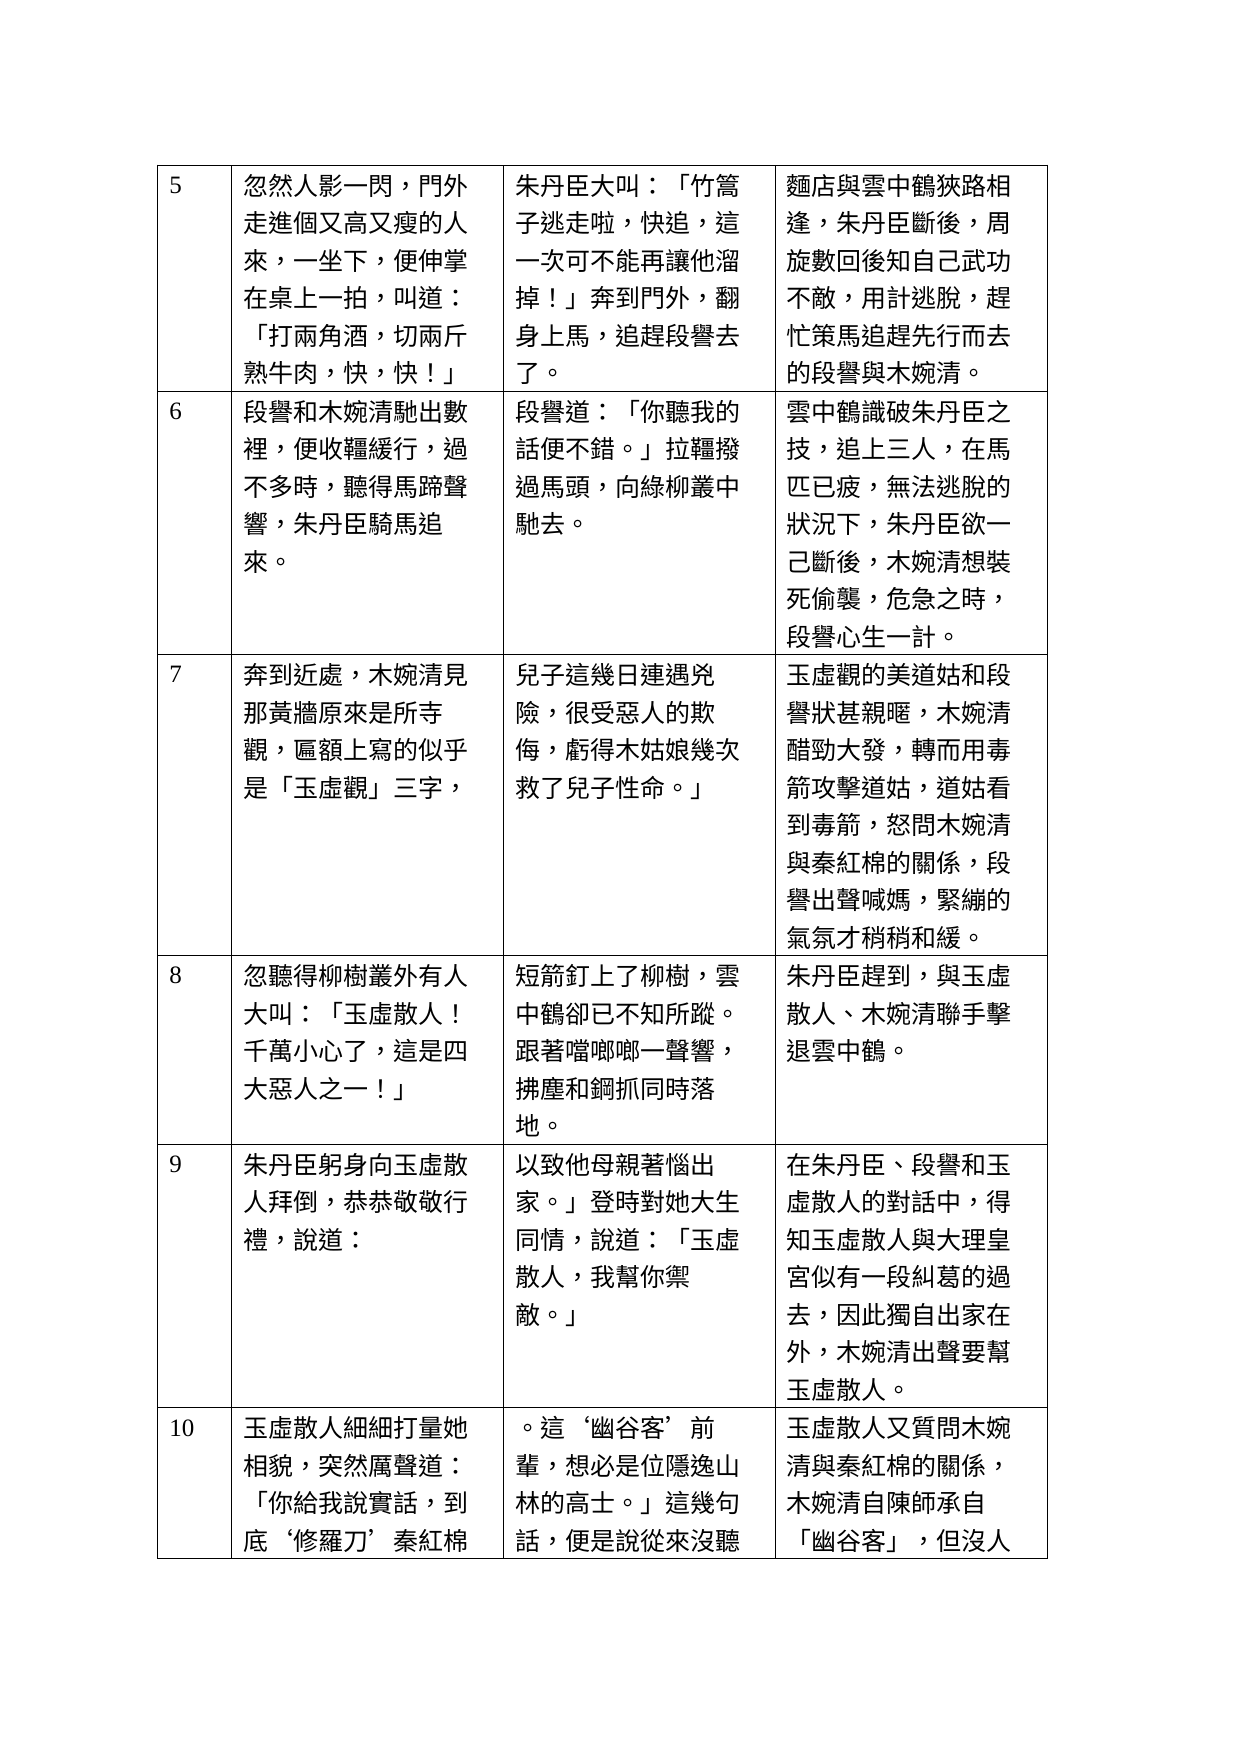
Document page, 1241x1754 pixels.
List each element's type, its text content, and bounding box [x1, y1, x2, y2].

table_cell 兒子這幾日連遇兇險，很受惡人的欺侮，虧得木姑娘幾次救了兒子性命。」 [504, 655, 775, 955]
table_cell 忽聽得柳樹叢外有人大叫：「玉虛散人！千萬小心了，這是四大惡人之一！」 [232, 956, 503, 1144]
table_cell [158, 166, 231, 391]
table_cell 段譽道：「你聽我的話便不錯。」拉韁撥過馬頭，向綠柳叢中馳去。 [504, 392, 775, 654]
table_cell [158, 956, 231, 1144]
table_cell [158, 655, 231, 955]
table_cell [232, 1408, 503, 1558]
table_cell 麵店與雲中鶴狹路相逢，朱丹臣斷後，周旋數回後知自己武功不敵，用計逃脫，趕忙策馬追趕先行而去的段譽與木婉清。 [776, 166, 1047, 391]
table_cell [504, 1408, 775, 1558]
table_cell [158, 392, 231, 654]
table_cell 在朱丹臣、段譽和玉虛散人的對話中，得知玉虛散人與大理皇宮似有一段糾葛的過去，因此獨自出家在外，木婉清出聲要幫玉虛散人。 [776, 1145, 1047, 1407]
table_cell 雲中鶴識破朱丹臣之技，追上三人，在馬匹已疲，無法逃脫的狀況下，朱丹臣欲一己斷後，木婉清想裝死偷襲，危急之時，段譽心生一計。 [776, 392, 1047, 654]
table_cell 朱丹臣趕到，與玉虛散人、木婉清聯手擊退雲中鶴。 [776, 956, 1047, 1144]
table_cell 朱丹臣大叫：「竹篙子逃走啦，快追，這一次可不能再讓他溜掉！」奔到門外，翻身上馬，追趕段譽去了。 [504, 166, 775, 391]
table_cell 以致他母親著惱出家。」登時對她大生同情，說道：「玉虛散人，我幫你禦敵。」 [504, 1145, 775, 1407]
table_cell 朱丹臣躬身向玉虛散人拜倒，恭恭敬敬行禮，說道： [232, 1145, 503, 1407]
table_cell 玉虛觀的美道姑和段譽狀甚親暱，木婉清醋勁大發，轉而用毒箭攻擊道姑，道姑看到毒箭，怒問木婉清與秦紅棉的關係，段譽出聲喊媽，緊繃的氣氛才稍稍和緩。 [776, 655, 1047, 955]
table_cell 短箭釘上了柳樹，雲中鶴卻已不知所蹤。跟著噹啷啷一聲響，拂塵和鋼抓同時落地。 [504, 956, 775, 1144]
table_cell [158, 1145, 231, 1407]
table_cell 段譽和木婉清馳出數裡，便收韁緩行，過不多時，聽得馬蹄聲響，朱丹臣騎馬追來。 [232, 392, 503, 654]
table_cell [158, 1408, 231, 1558]
table_cell 忽然人影一閃，門外走進個又高又瘦的人來，一坐下，便伸掌在桌上一拍，叫道：「打兩角酒，切兩斤熟牛肉，快，快！」 [232, 166, 503, 391]
table_cell 奔到近處，木婉清見那黃牆原來是所寺觀，匾額上寫的似乎是「玉虛觀」三字， [232, 655, 503, 955]
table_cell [776, 1408, 1047, 1558]
